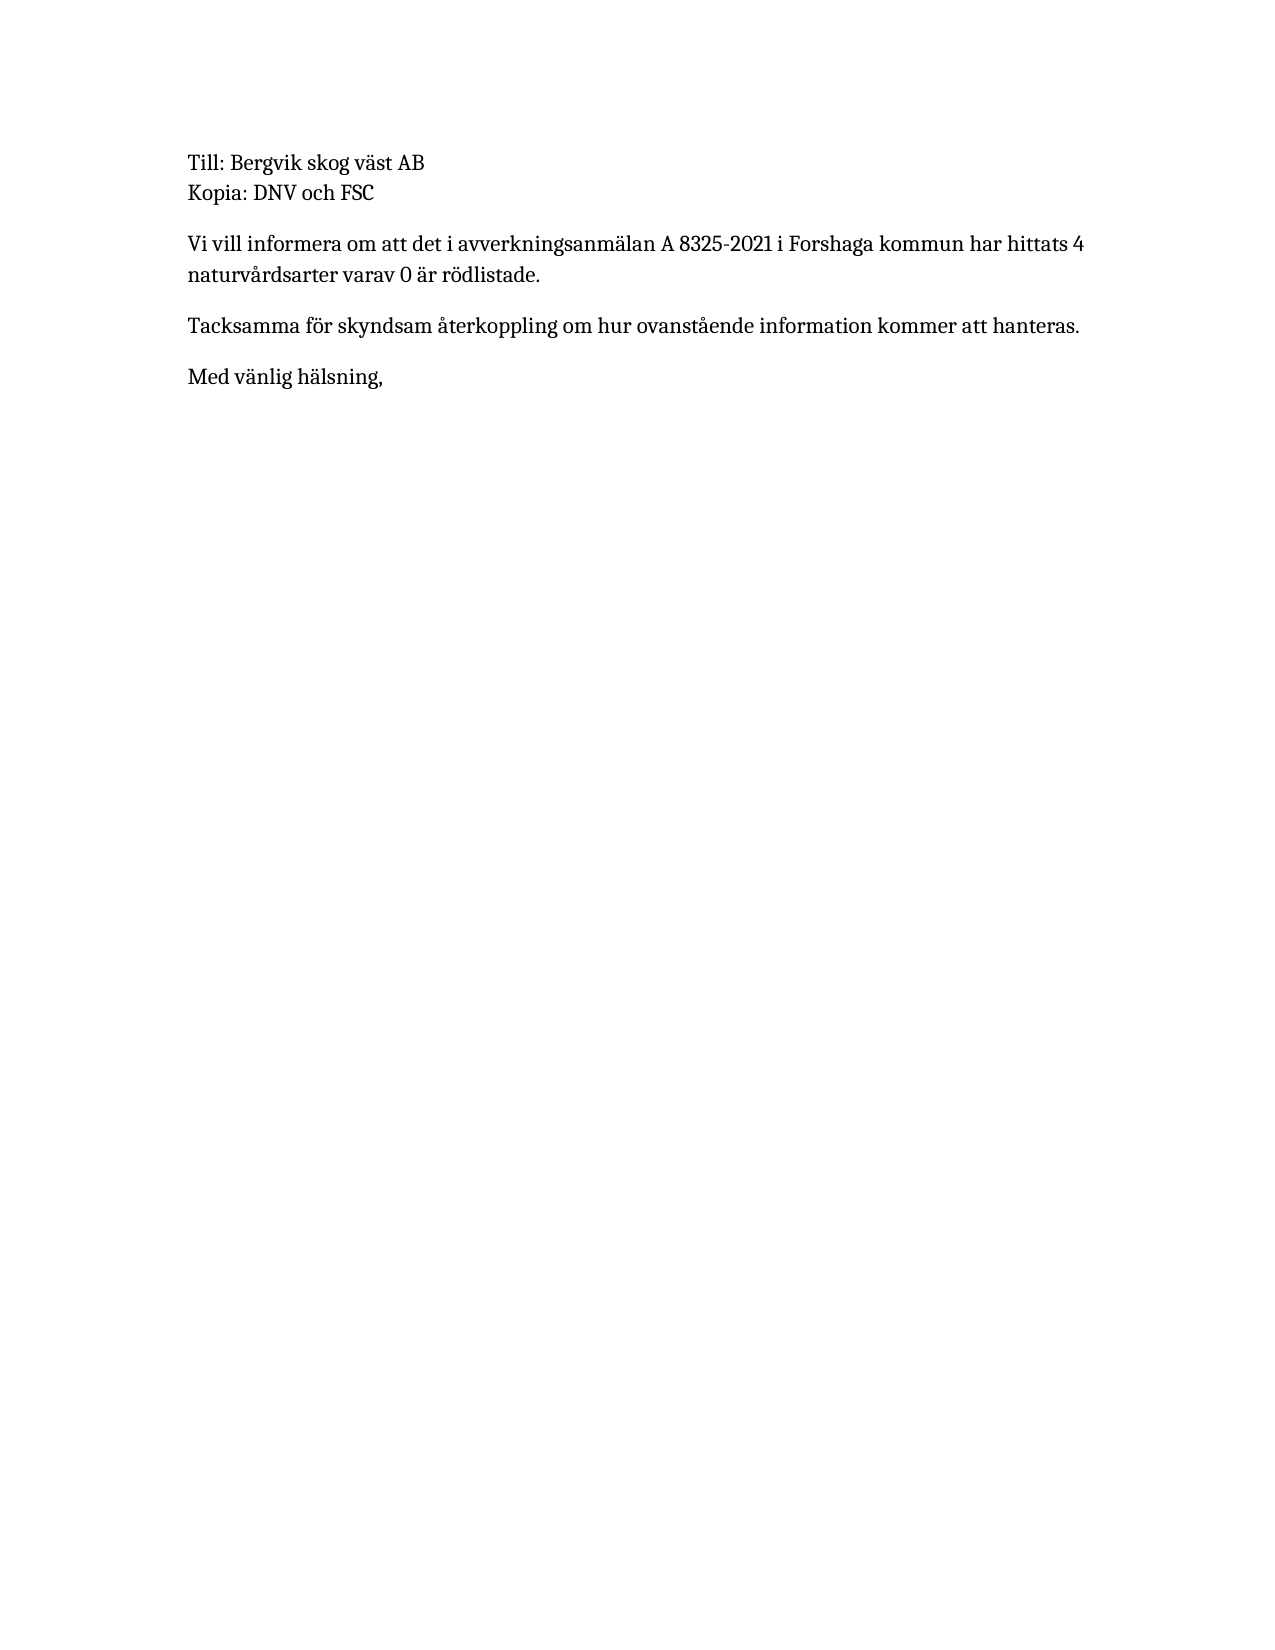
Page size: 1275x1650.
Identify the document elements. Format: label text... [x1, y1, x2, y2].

text Tacksamma för skyndsam återkoppling om hur ovanstående information kommer att hanteras. [187, 312, 1087, 339]
text Med vänlig hälsning, [187, 363, 1087, 420]
text Till: Bergvik skog väst AB Kopia: DNV och FSC [187, 150, 1087, 207]
text Vi vill informera om att det i avverkningsanmälan A 8325-2021 i Forshaga kommun har hittats 4 naturvårdsarter varav 0 är rödlistade. [187, 231, 1087, 288]
